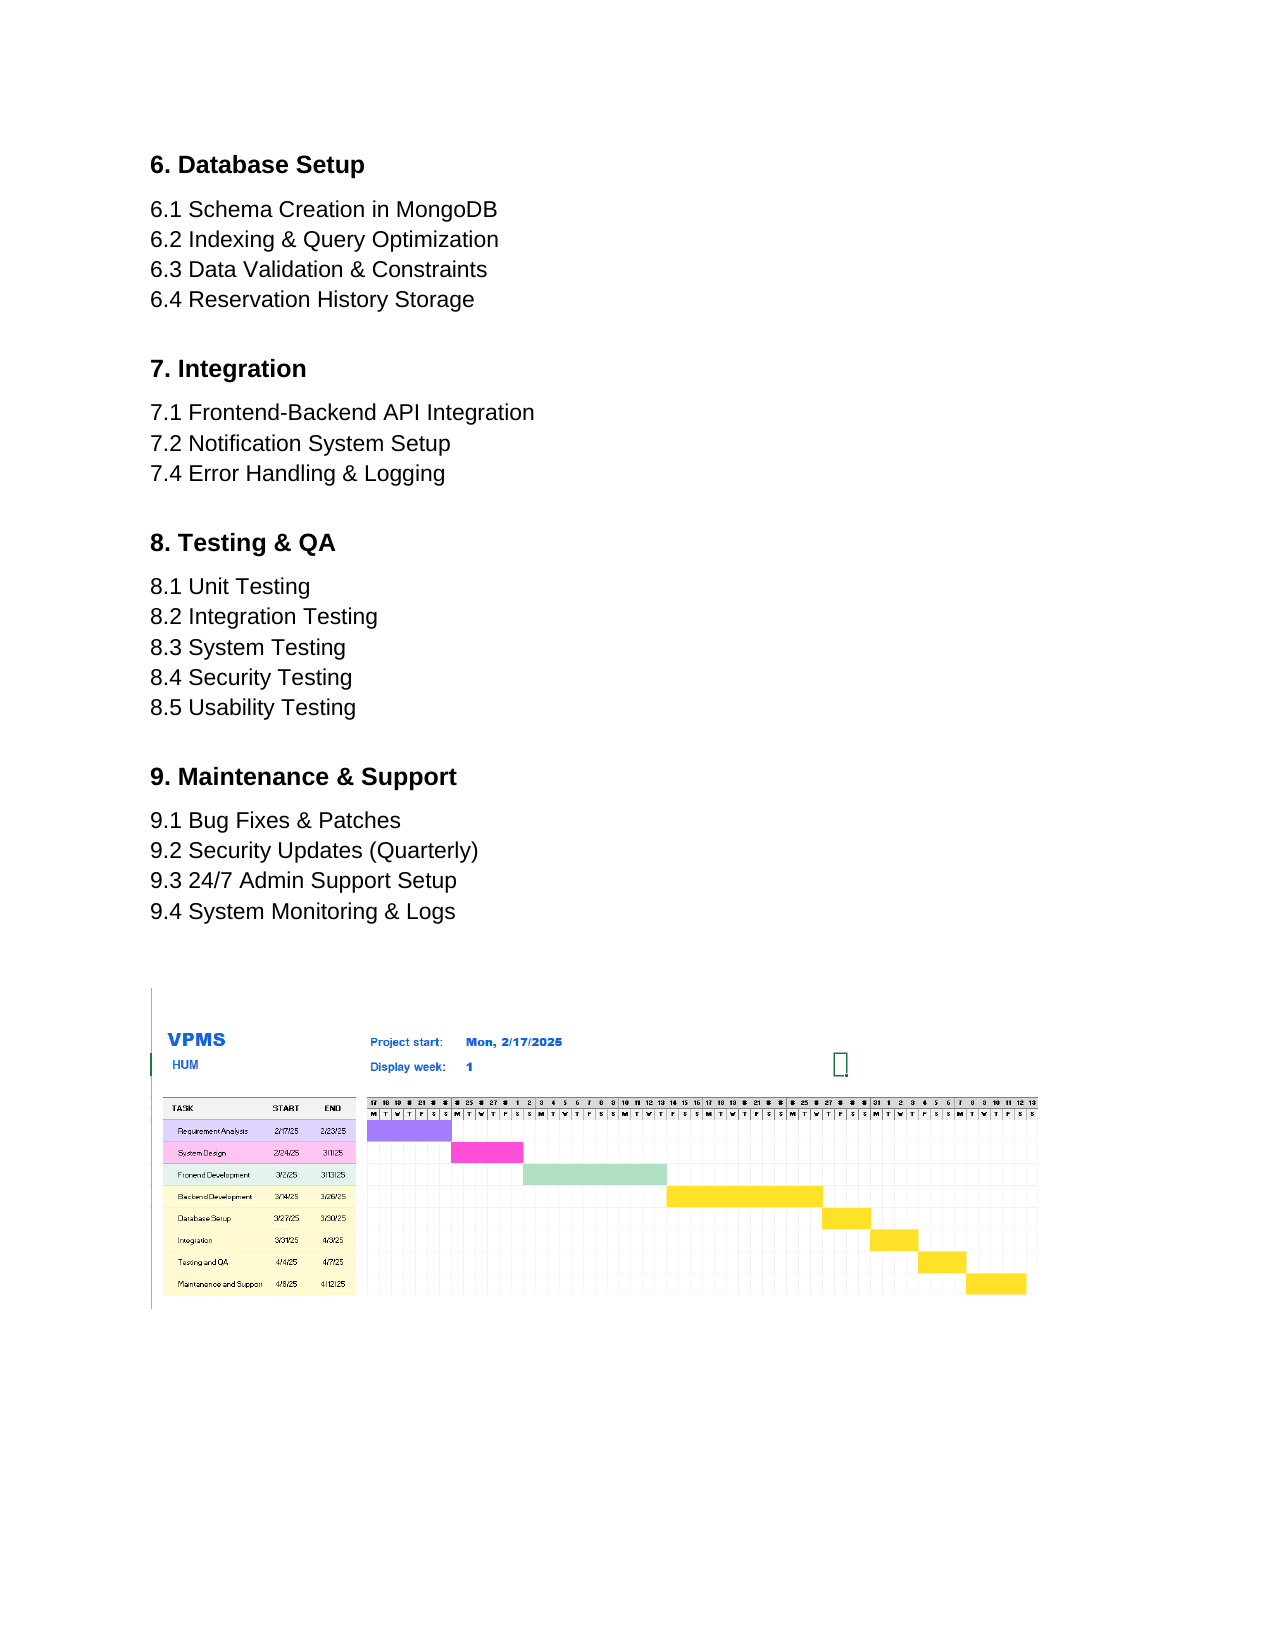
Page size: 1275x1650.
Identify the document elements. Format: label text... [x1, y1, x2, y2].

subtitle 7. Integration [150, 354, 1125, 383]
text 8.1 Unit Testing 8.2 Integration Testing 8.3 System Testing 8.4 Security Testing 8.5 Usability Testing [150, 573, 1125, 720]
text 6.1 Schema Creation in MongoDB 6.2 Indexing & Query Optimization 6.3 Data Validation & Constraints 6.4 Reservation History Storage [150, 196, 1125, 312]
text 9.1 Bug Fixes & Patches 9.2 Security Updates (Quarterly) 9.3 24/7 Admin Support Setup 9.4 System Monitoring & Logs [150, 807, 1125, 924]
subtitle 8. Testing & QA [150, 527, 1125, 556]
subtitle 6. Database Setup [150, 150, 1125, 179]
subtitle 9. Maintenance & Support [150, 762, 1125, 790]
picture [150, 988, 1125, 1309]
text 7.1 Frontend-Backend API Integration 7.2 Notification System Setup 7.4 Error Handling & Logging [150, 399, 1125, 486]
